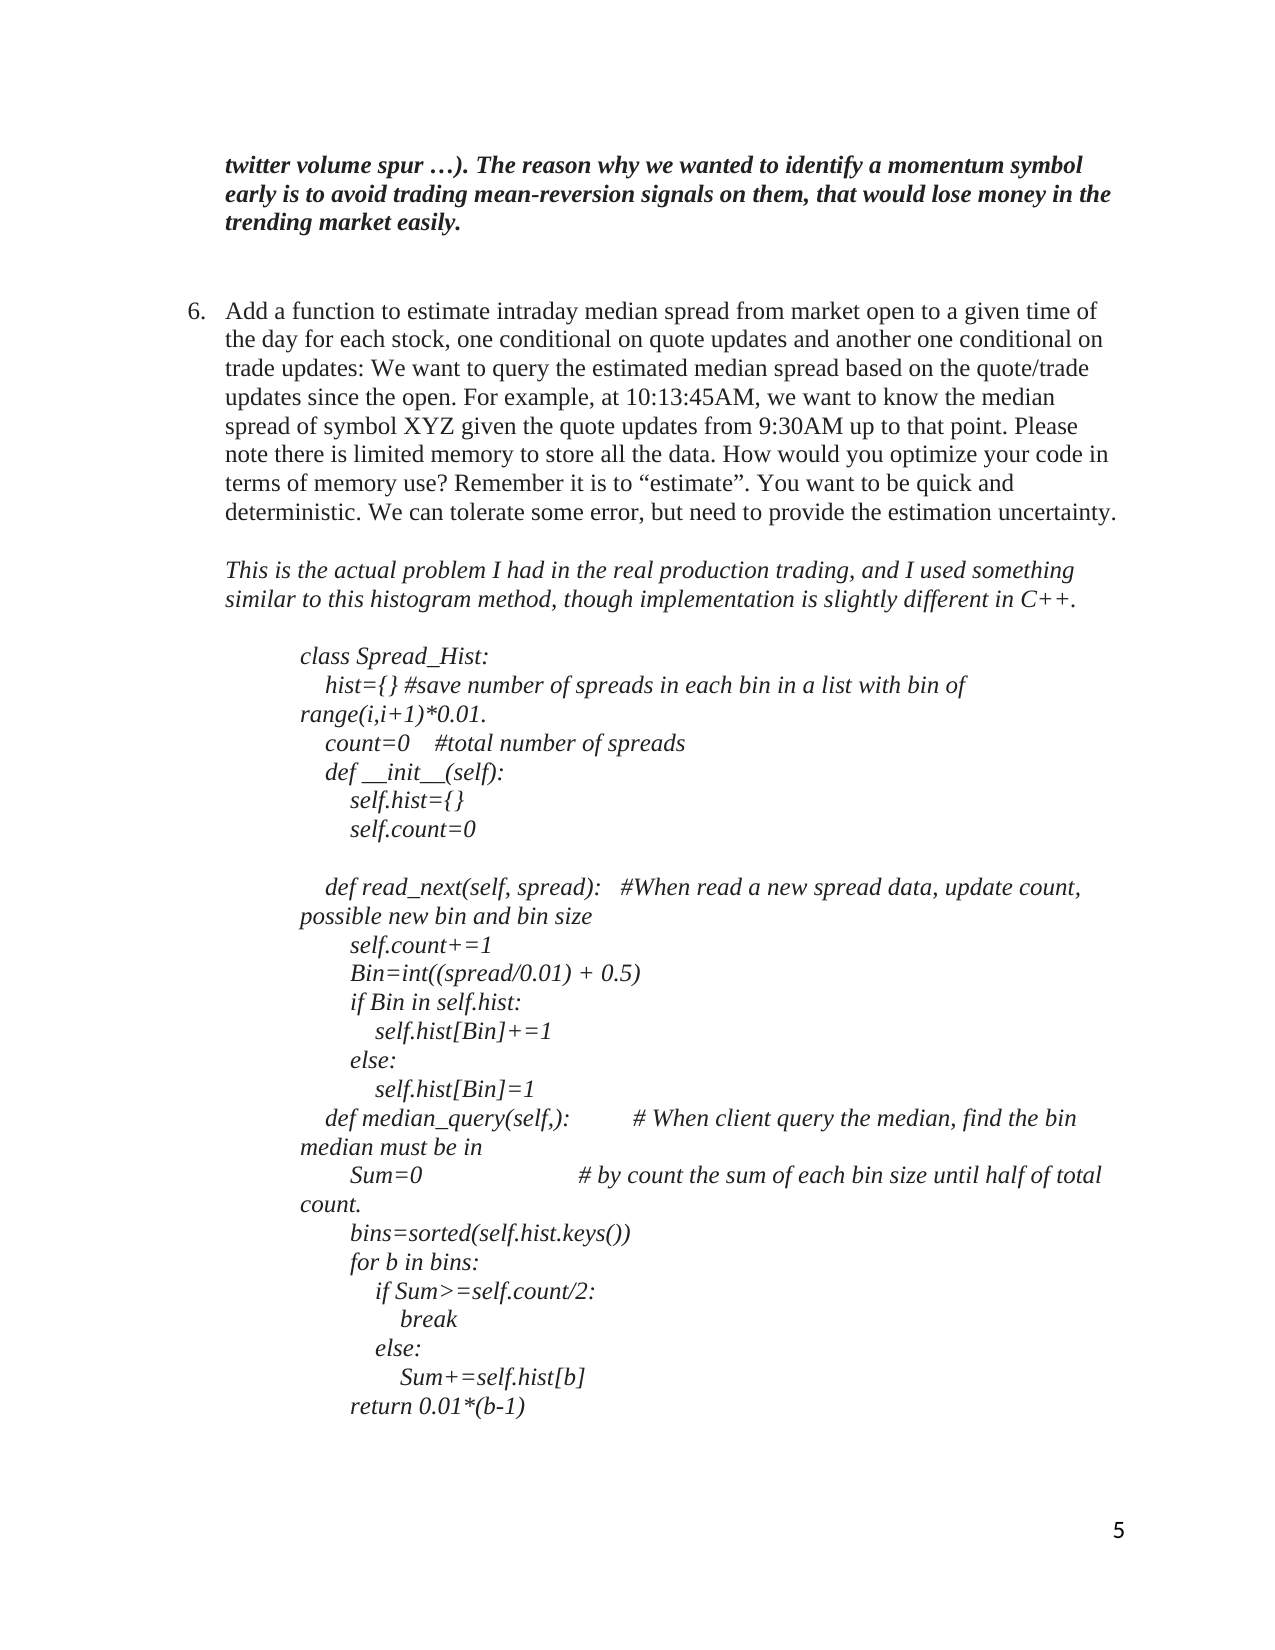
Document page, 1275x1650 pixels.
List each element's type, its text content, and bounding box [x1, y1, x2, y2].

text self.hist={} [300, 786, 1125, 814]
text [225, 150, 1125, 236]
text class Spread_Hist: [300, 641, 1125, 670]
text Bin=int((spread/0.01) + 0.5) [300, 958, 1125, 987]
text if Sum>=self.count/2: [300, 1276, 1125, 1304]
text Sum=0 # by count the sum of each bin size until half of total count. [300, 1160, 1125, 1218]
text self.count+=1 [300, 930, 1125, 958]
text self.hist[Bin]=1 [300, 1074, 1125, 1103]
text def median_query(self,): # When client query the median, find the bin median must be in [300, 1103, 1125, 1160]
list Add a function to estimate intraday median spread from market open to a given time of the day for each stock, one conditional on quote updates and another one conditional on trade updates: We want to query the estimated median spread based on the quote/trade updates since the open. For example, at 10:13:45AM, we want to know the median spread of symbol XYZ given the quote updates from 9:30AM up to that point. Please note there is limited memory to store all the data. How would you optimize your code in terms of memory use? Remember it is to “estimate”. You want to be quick and [187, 296, 1125, 497]
text for b in bins: [300, 1247, 1125, 1276]
text Sum+=self.hist[b] [300, 1362, 1125, 1391]
text else: [300, 1045, 1125, 1074]
text bins=sorted(self.hist.keys()) [300, 1218, 1125, 1247]
text This is the actual problem I had in the real production trading, and I used something similar to this histogram method, though implementation is slightly different in C++. [225, 555, 1125, 612]
text return 0.01*(b-1) [300, 1391, 1125, 1420]
text break [300, 1304, 1125, 1333]
text hist={} #save number of spreads in each bin in a list with bin of range(i,i+1)*0.01. [300, 670, 1125, 728]
text deterministic. We can tolerate some error, but need to provide the estimation uncertainty. [225, 497, 1125, 526]
text if Bin in self.hist: [300, 987, 1125, 1016]
text count=0 #total number of spreads [300, 728, 1125, 757]
text def __init__(self): [300, 757, 1125, 785]
text self.count=0 [300, 814, 1125, 843]
text else: [300, 1333, 1125, 1362]
text def read_next(self, spread): #When read a new spread data, update count, possible new bin and bin size [300, 872, 1125, 929]
text self.hist[Bin]+=1 [300, 1016, 1125, 1045]
